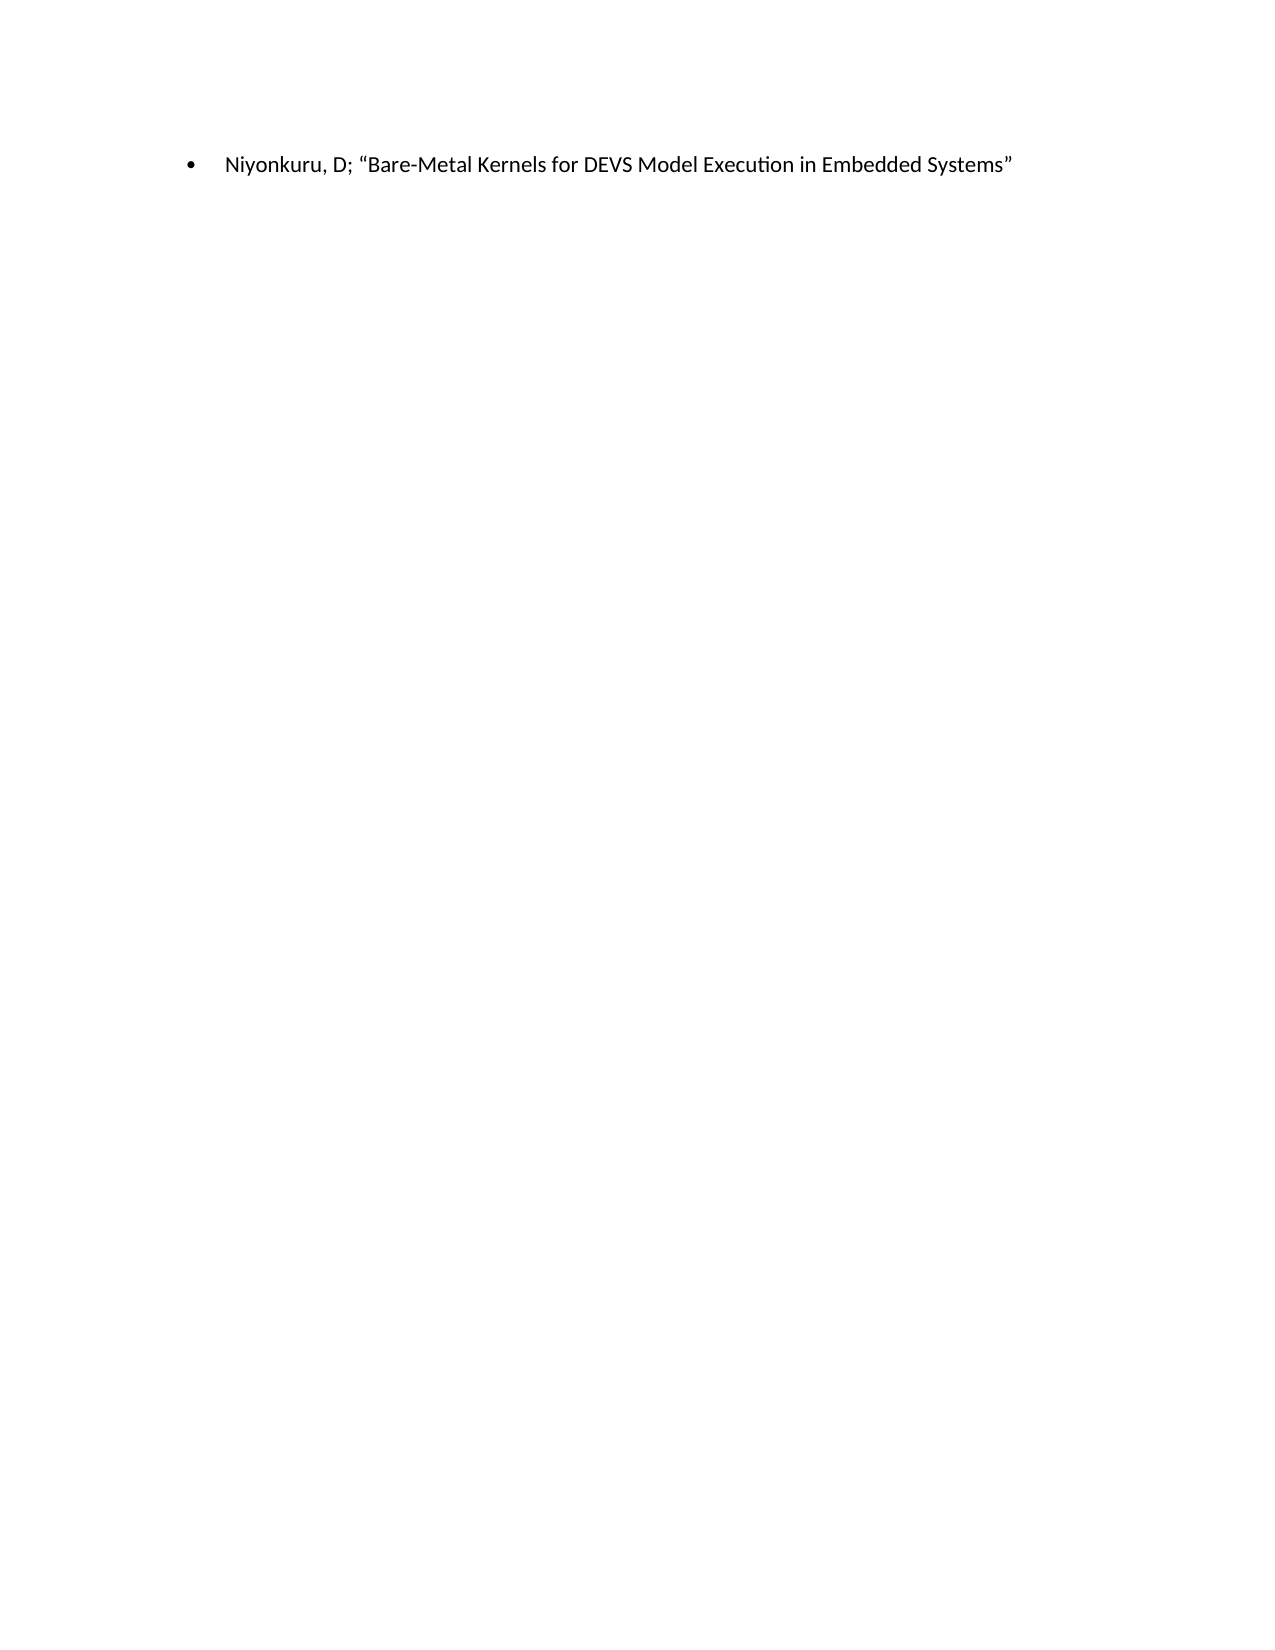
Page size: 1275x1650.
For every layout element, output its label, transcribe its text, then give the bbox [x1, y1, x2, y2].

list Niyonkuru, D; “Bare-Metal Kernels for DEVS Model Execution in Embedded Systems” [187, 150, 1125, 178]
